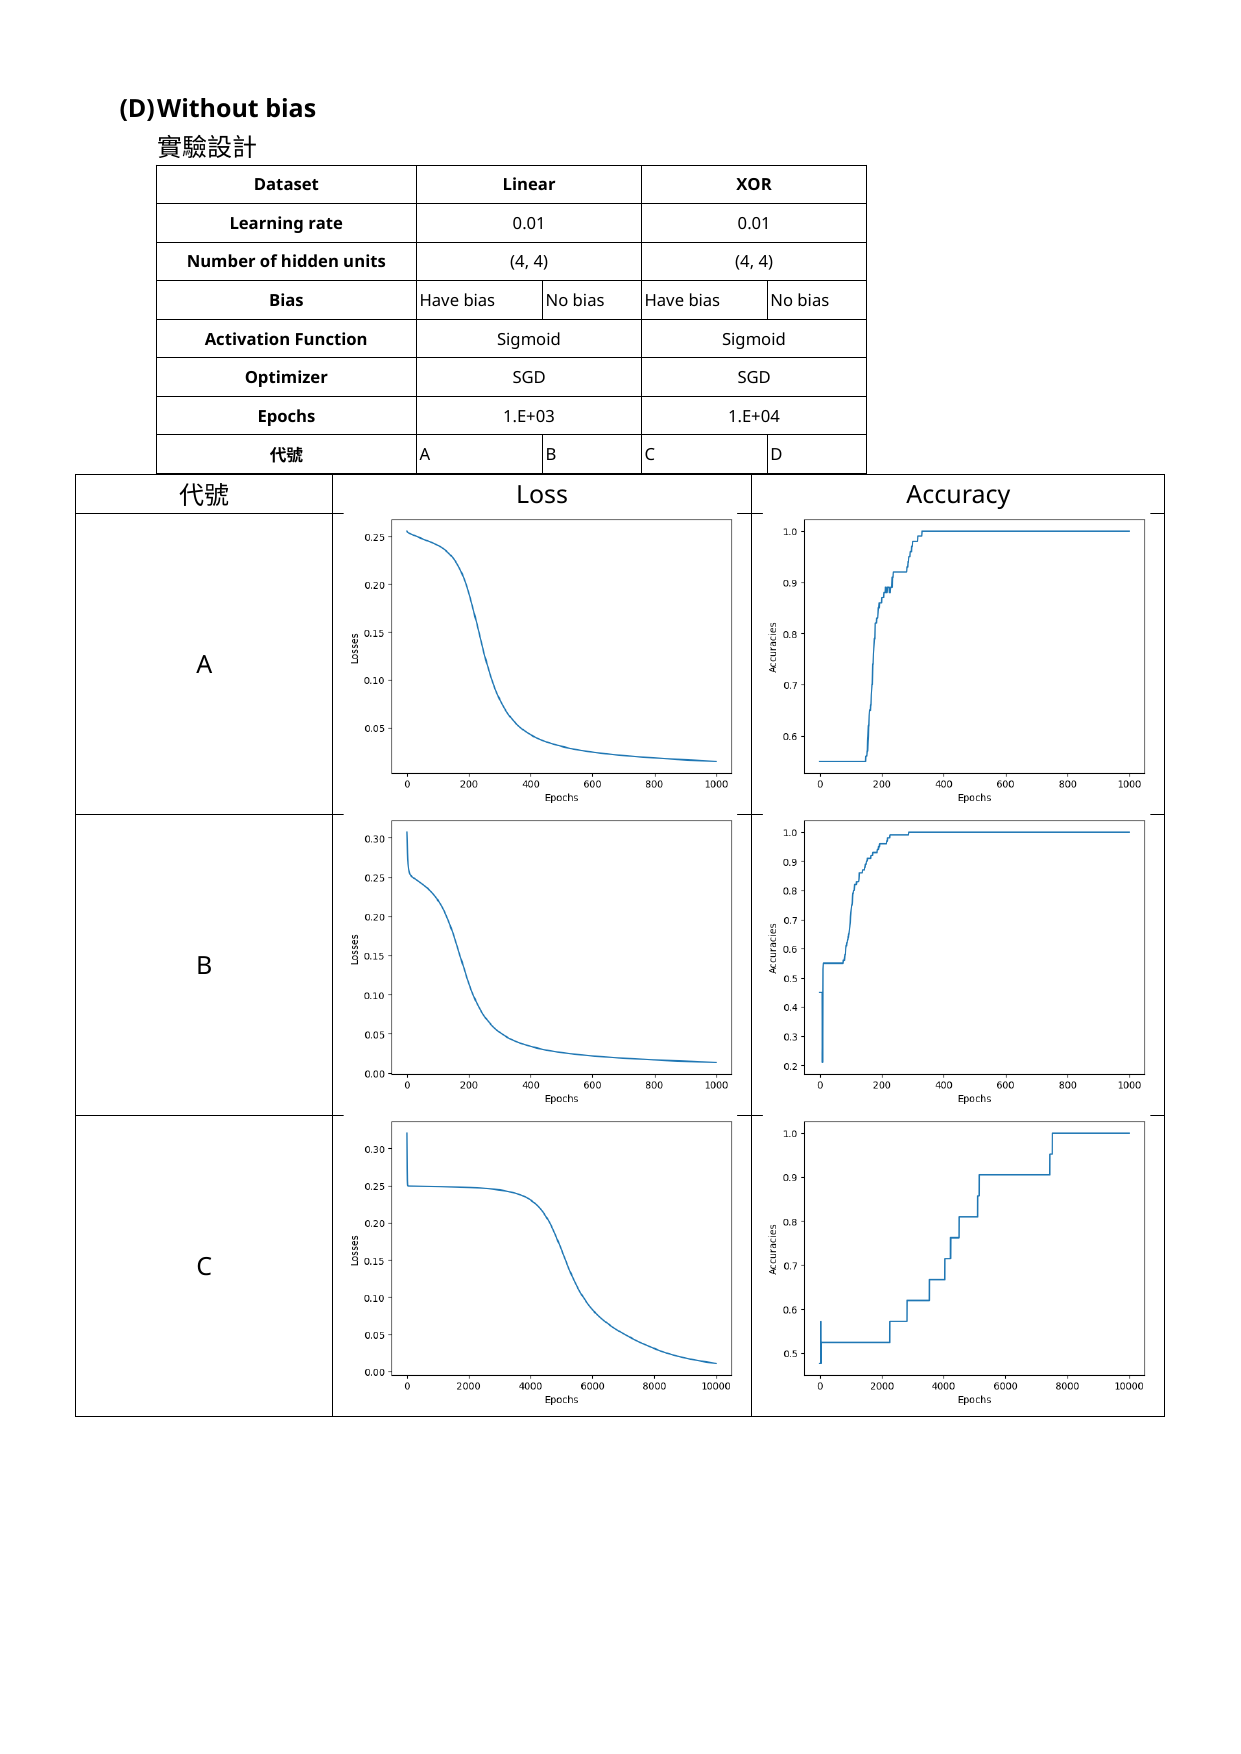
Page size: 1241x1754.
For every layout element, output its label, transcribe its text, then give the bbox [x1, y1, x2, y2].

table_cell Have bias [642, 281, 767, 319]
table_header Dataset [157, 166, 416, 203]
table_cell SGD [417, 358, 641, 396]
table_cell Sigmoid [642, 320, 866, 357]
table_header Linear [417, 166, 641, 203]
table_cell 0.01 [417, 204, 641, 242]
table_cell (4, 4) [417, 243, 641, 280]
table_cell [752, 514, 1164, 813]
table_cell A [76, 514, 332, 813]
list 實驗設計 [157, 127, 1165, 164]
table_cell Learning rate [157, 204, 416, 242]
table_cell [333, 815, 751, 1114]
picture [762, 513, 1151, 809]
table_cell Have bias [417, 281, 542, 319]
table_cell [752, 815, 1164, 1114]
table_cell Bias [157, 281, 416, 319]
table_header Accuracy [752, 475, 1164, 512]
list Without bias [119, 89, 1165, 127]
table_cell C [76, 1116, 332, 1416]
table_cell Epochs [157, 397, 416, 434]
table_cell Activation Function [157, 320, 416, 357]
table_header Loss [333, 475, 751, 512]
picture [343, 1115, 738, 1411]
picture [343, 814, 738, 1110]
table_cell 0.01 [642, 204, 866, 242]
table_cell 1.E+03 [417, 397, 641, 434]
table_cell Number of hidden units [157, 243, 416, 280]
table_cell D [768, 435, 866, 473]
table_cell No bias [543, 281, 641, 319]
table_header XOR [642, 166, 866, 203]
picture [762, 1115, 1151, 1411]
table_cell 代號 [157, 435, 416, 473]
table_cell SGD [642, 358, 866, 396]
table_cell C [642, 435, 767, 473]
picture [762, 814, 1151, 1110]
table_cell 1.E+04 [642, 397, 866, 434]
table_cell Optimizer [157, 358, 416, 396]
table_cell [333, 1116, 751, 1416]
table_header 代號 [76, 475, 332, 512]
table_cell No bias [768, 281, 866, 319]
table_cell [333, 514, 751, 813]
table_cell B [76, 815, 332, 1114]
table_cell A [417, 435, 542, 473]
table_cell Sigmoid [417, 320, 641, 357]
table_cell [752, 1116, 1164, 1416]
table_cell B [543, 435, 641, 473]
picture [343, 513, 738, 809]
table_cell (4, 4) [642, 243, 866, 280]
